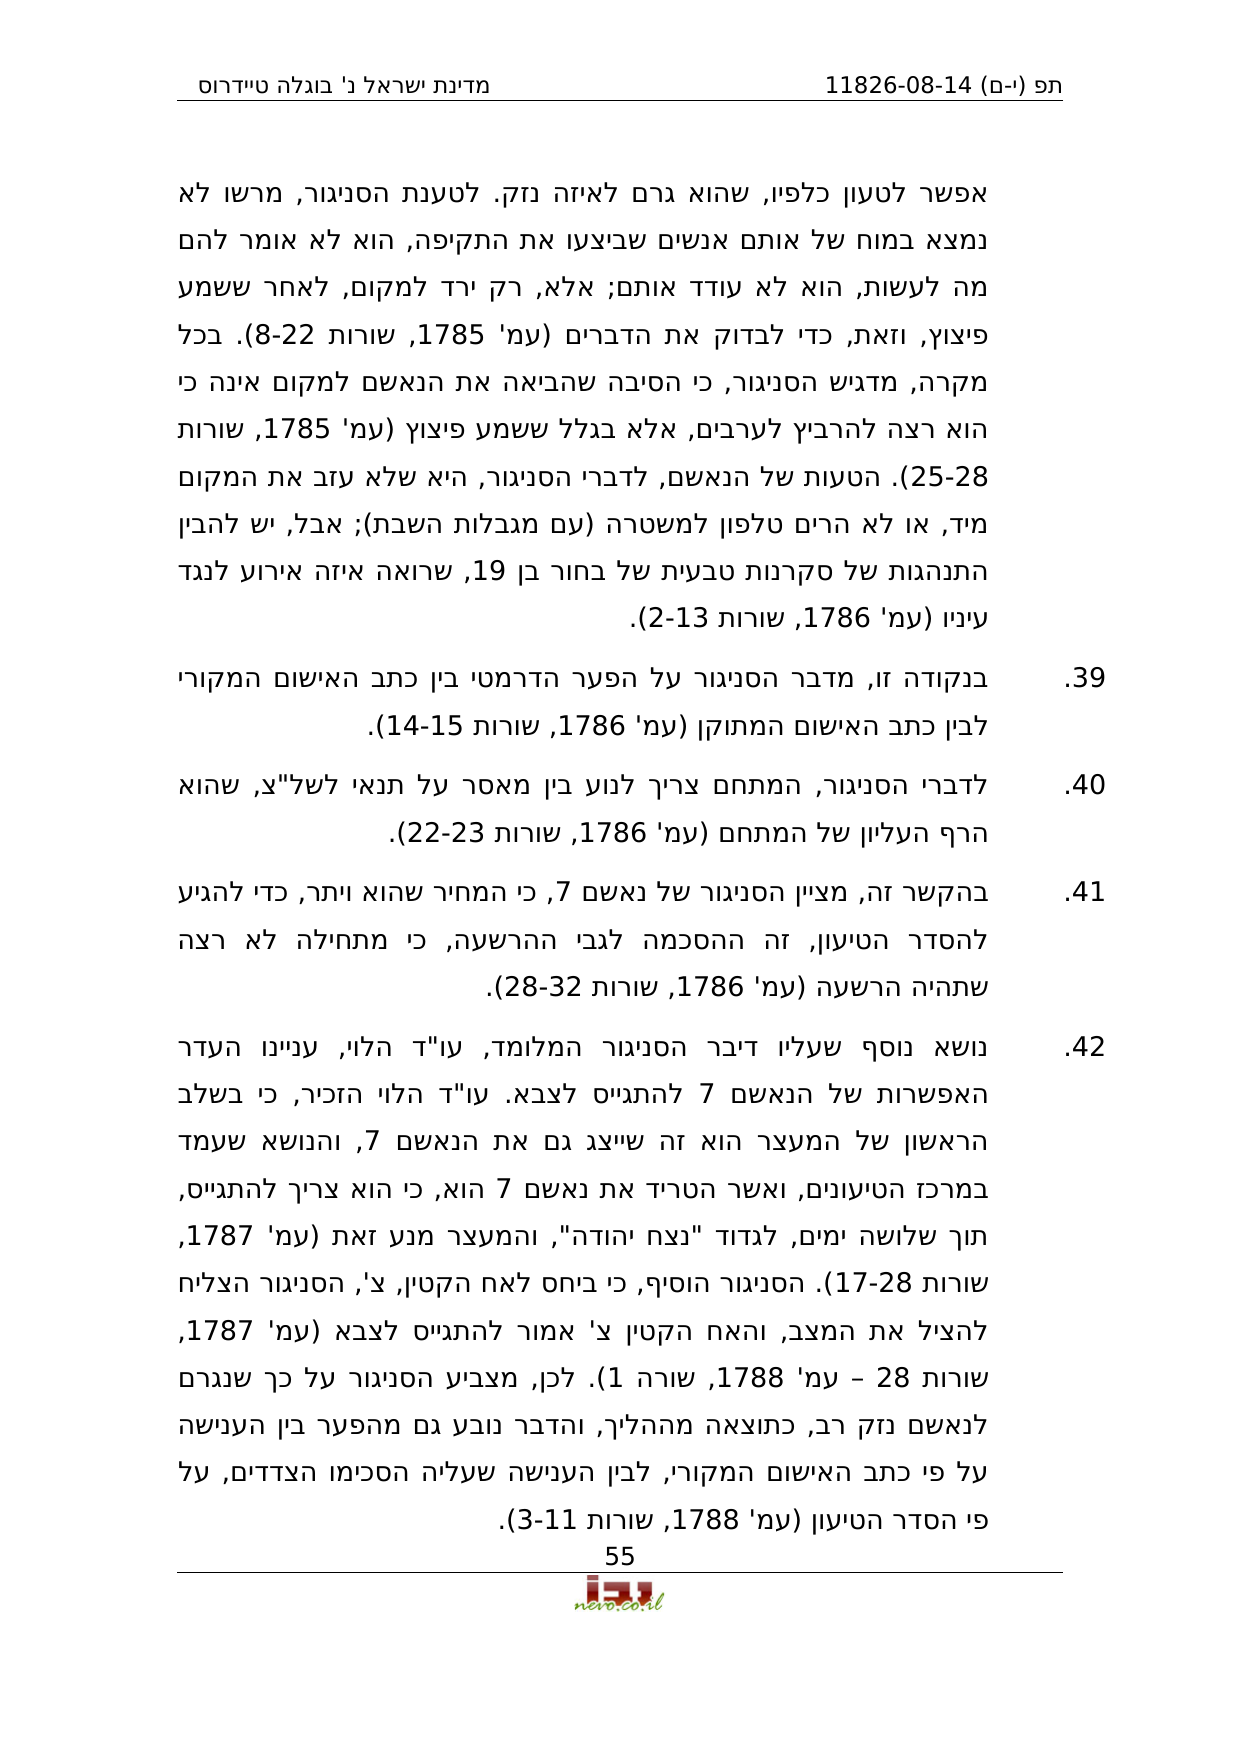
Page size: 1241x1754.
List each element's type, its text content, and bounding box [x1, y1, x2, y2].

picture [574, 1575, 666, 1612]
list בהקשר זה, מציין הסניגור של נאשם 7, כי המחיר שהוא ויתר, כדי להגיע להסדר הטיעון, זה ההסכמה לגבי ההרשעה, כי מתחילה לא רצה שתהיה הרשעה (עמ' 1786, שורות 28-32). [177, 877, 1063, 1003]
list לדברי הסניגור, המתחם צריך לנוע בין מאסר על תנאי לשל"צ, שהוא הרף העליון של המתחם (עמ' 1786, שורות 22-23). [177, 770, 1063, 848]
list בנקודה זו, מדבר הסניגור על הפער הדרמטי בין כתב האישום המקורי לבין כתב האישום המתוקן (עמ' 1786, שורות 14-15). [177, 663, 1063, 741]
list נושא נוסף שעליו דיבר הסניגור המלומד, עו"ד הלוי, עניינו העדר האפשרות של הנאשם 7 להתגייס לצבא. עו"ד הלוי הזכיר, כי בשלב הראשון של המעצר הוא זה שייצג גם את הנאשם 7, והנושא שעמד במרכז הטיעונים, ואשר הטריד את נאשם 7 הוא, כי הוא צריך להתגייס, תוך שלושה ימים, לגדוד "נצח יהודה", והמעצר מנע זאת (עמ' 1787, שורות 17-28). הסניגור הוסיף, כי ביחס לאח הקטין, צ', הסניגור הצליח להציל את המצב, והאח הקטין צ' אמור להתגייס לצבא (עמ' 1787, שורות 28 – עמ' 1788, שורה 1). לכן, מצביע הסניגור על כך שנגרם לנאשם נזק רב, כתוצאה מההליך, והדבר נובע גם מהפער בין הענישה על פי כתב האישום המקורי, לבין הענישה שעליה הסכימו הצדדים, על פי הסדר הטיעון (עמ' 1788, שורות 3-11). [177, 1031, 1063, 1536]
